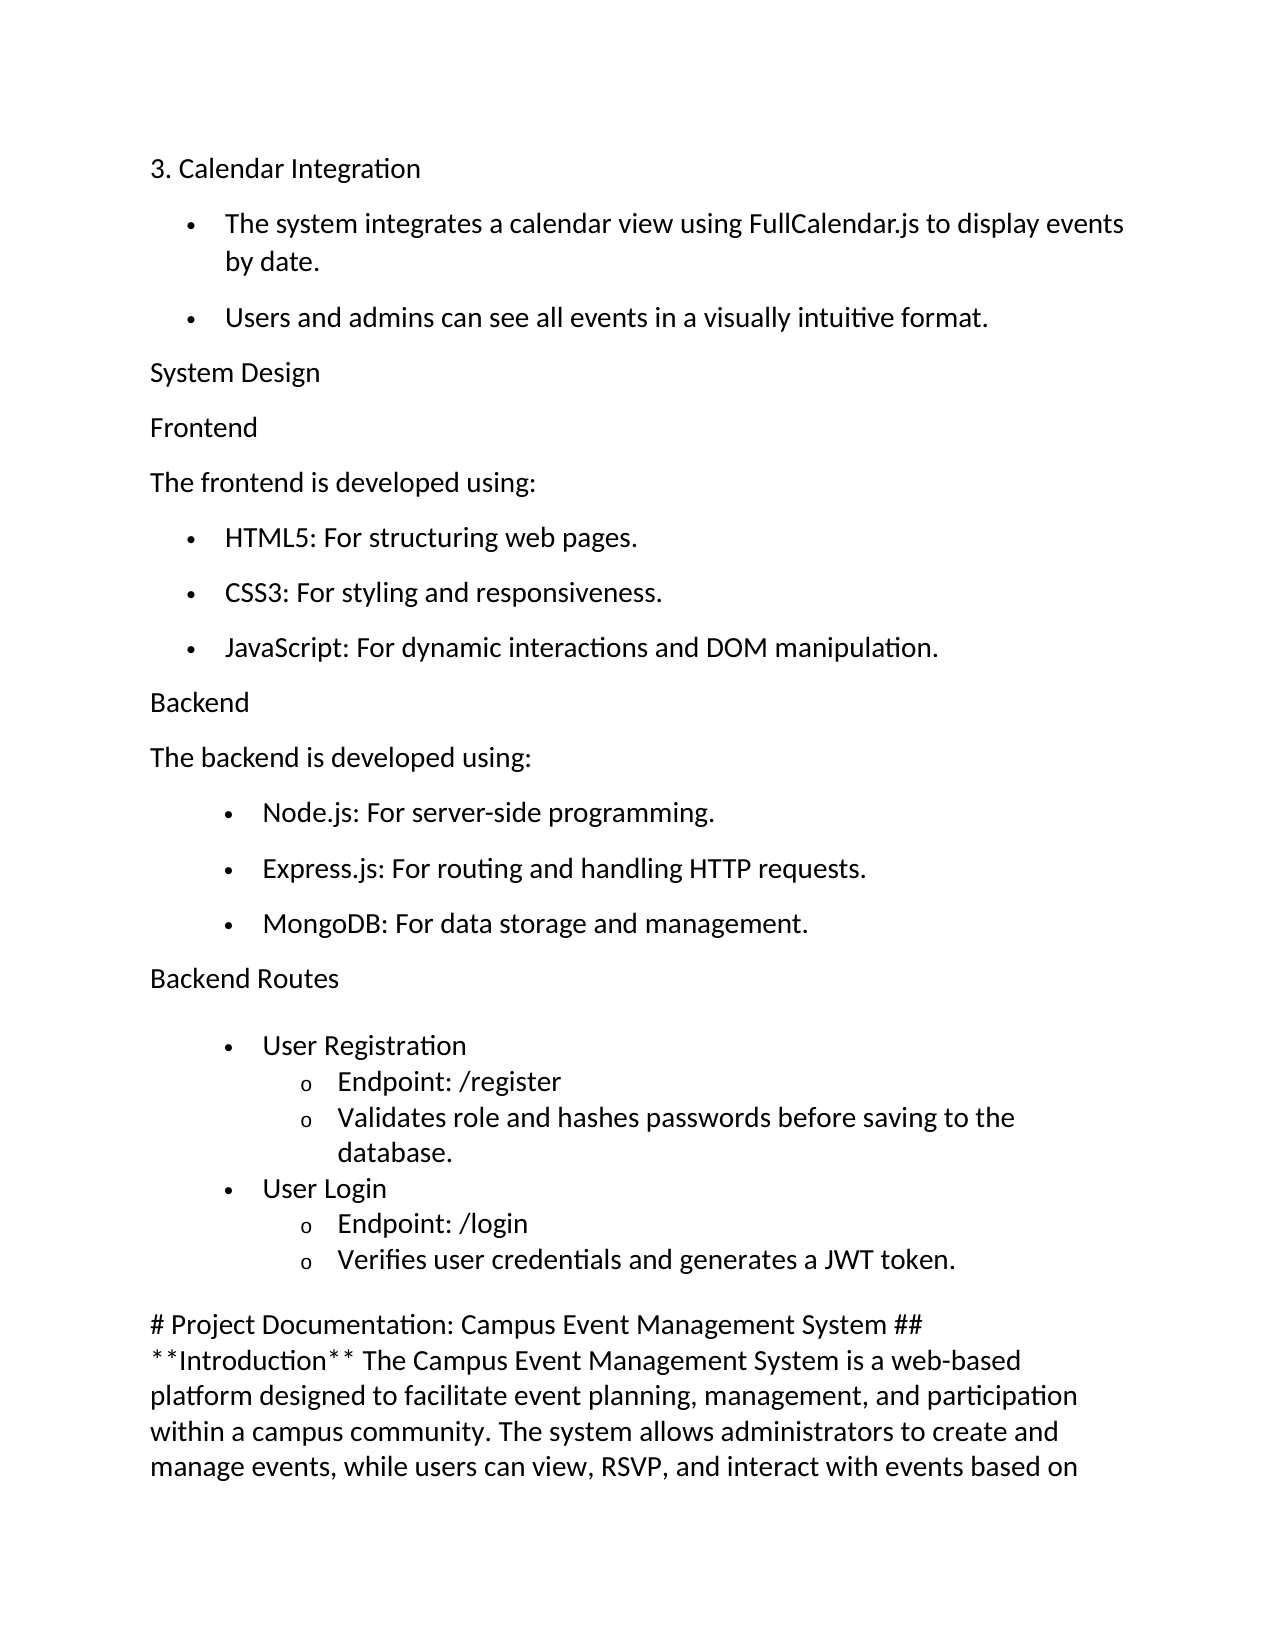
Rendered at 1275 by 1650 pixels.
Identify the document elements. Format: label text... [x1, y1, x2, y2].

text Backend Routes [150, 960, 1125, 996]
text The backend is developed using: [150, 739, 1125, 775]
list Endpoint: /register [300, 1063, 1125, 1099]
list User Registration [225, 1027, 1125, 1063]
text Frontend [150, 409, 1125, 444]
text The frontend is developed using: [150, 464, 1125, 499]
list Endpoint: /login [300, 1206, 1125, 1241]
list Node.js: For server-side programming. [225, 794, 1125, 830]
list Validates role and hashes passwords before saving to the database. [300, 1099, 1125, 1170]
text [150, 1306, 1125, 1484]
list Express.js: For routing and handling HTTP requests. [225, 850, 1125, 885]
list Users and admins can see all events in a visually intuitive format. [187, 299, 1125, 334]
list JavaScript: For dynamic interactions and DOM manipulation. [187, 629, 1125, 665]
list HTML5: For structuring web pages. [187, 519, 1125, 555]
list Verifies user credentials and generates a JWT token. [300, 1241, 1125, 1277]
text System Design [150, 354, 1125, 389]
list CSS3: For styling and responsiveness. [187, 574, 1125, 610]
list The system integrates a calendar view using FullCalendar.js to display events by date. [187, 205, 1125, 279]
list MongoDB: For data storage and management. [225, 905, 1125, 940]
list User Login [225, 1170, 1125, 1206]
text 3. Calendar Integration [150, 150, 1125, 186]
text Backend [150, 684, 1125, 720]
